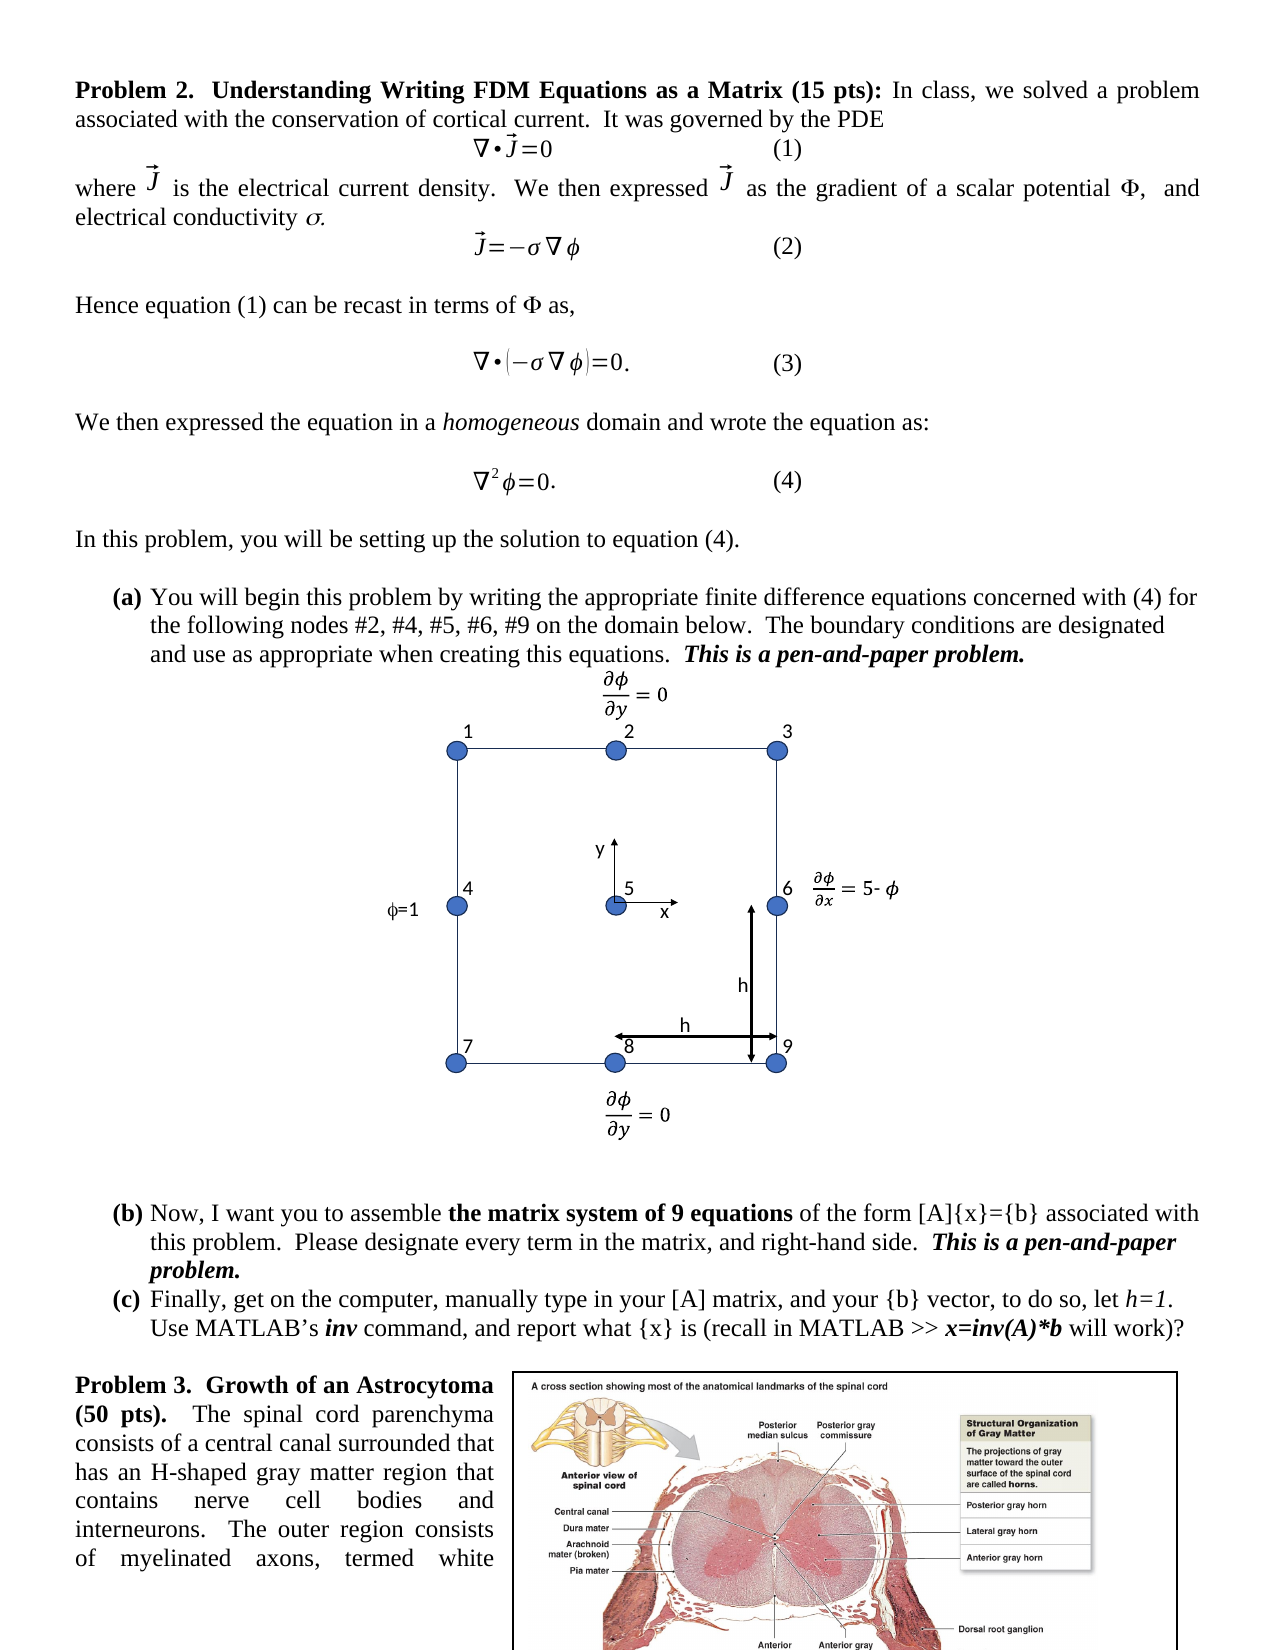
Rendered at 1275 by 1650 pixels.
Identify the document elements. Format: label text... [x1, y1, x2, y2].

text We then expressed the equation in a homogeneous domain and wrote the equation as: [75, 407, 1200, 435]
text In this problem, you will be setting up the solution to equation (4). [75, 524, 1200, 553]
text (1) [75, 132, 1200, 163]
list You will begin this problem by writing the appropriate finite difference equations concerned with (4) for the following nodes #2, #4, #5, #6, #9 on the domain below. The boundary conditions are designated and use as appropriate when creating this equations. This is a pen-and-paper problem. [112, 582, 1200, 668]
list Now, I want you to assemble the matrix system of 9 equations of the form [A]{x}={b} associated with this problem. Please designate every term in the matrix, and right-hand side. This is a pen-and-paper problem. [112, 1198, 1200, 1284]
text . (4) [75, 464, 1200, 495]
text . (3) [75, 347, 1200, 378]
text where is the electrical current density. We then expressed as the gradient of a scalar potential , and electrical conductivity s. [75, 163, 1200, 231]
list Finally, get on the computer, manually type in your [A] matrix, and your {b} vector, to do so, let h=1. Use MATLAB’s inv command, and report what {x} is (recall in MATLAB >> x=inv(A)*b will work)? [112, 1284, 1200, 1342]
text Problem 2. Understanding Writing FDM Equations as a Matrix (15 pts): In class, we solved a problem associated with the conservation of cortical current. It was governed by the PDE [75, 75, 1200, 132]
text (2) [75, 231, 1200, 261]
picture [528, 1379, 1098, 1650]
text Hence equation (1) can be recast in terms of as, [75, 290, 1200, 318]
